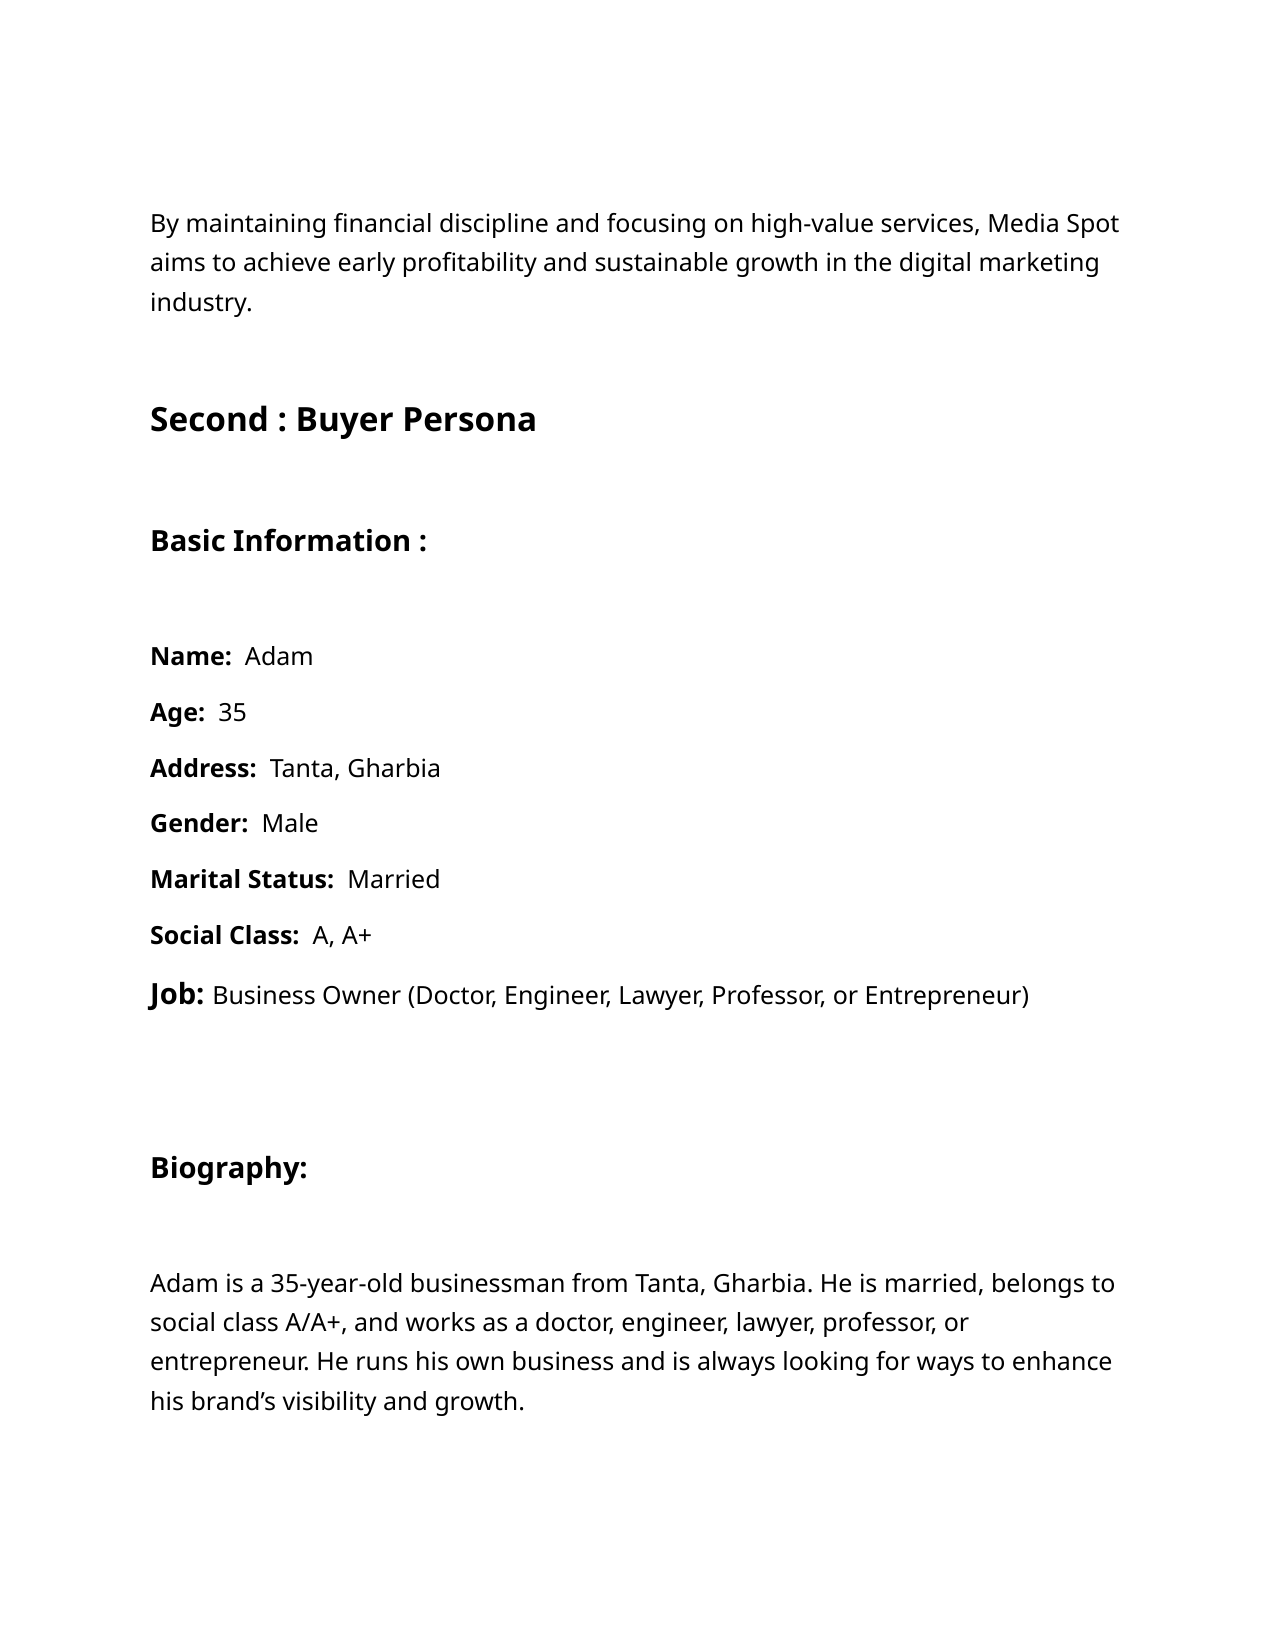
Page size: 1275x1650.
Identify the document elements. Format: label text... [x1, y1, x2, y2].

text Job: Business Owner (Doctor, Engineer, Lawyer, Professor, or Entrepreneur) [150, 974, 1125, 1013]
text Basic Information : [150, 521, 1125, 560]
text Adam is a 35-year-old businessman from Tanta, Gharbia. He is married, belongs to social class A/A+, and works as a doctor, engineer, lawyer, professor, or entrepreneur. He runs his own business and is always looking for ways to enhance his brand’s visibility and growth. [150, 1266, 1125, 1417]
text Name: Adam [150, 639, 1125, 673]
text Gender: Male [150, 806, 1125, 840]
text By maintaining financial discipline and focusing on high-value services, Media Spot aims to achieve early profitability and sustainable growth in the digital marketing industry. [150, 206, 1125, 318]
text Biography: [150, 1148, 1125, 1187]
text Marital Status: Married [150, 862, 1125, 896]
text Second : Buyer Persona [150, 396, 1125, 441]
text Age: 35 [150, 694, 1125, 728]
text Social Class: A, A+ [150, 918, 1125, 952]
text Address: Tanta, Gharbia [150, 750, 1125, 784]
